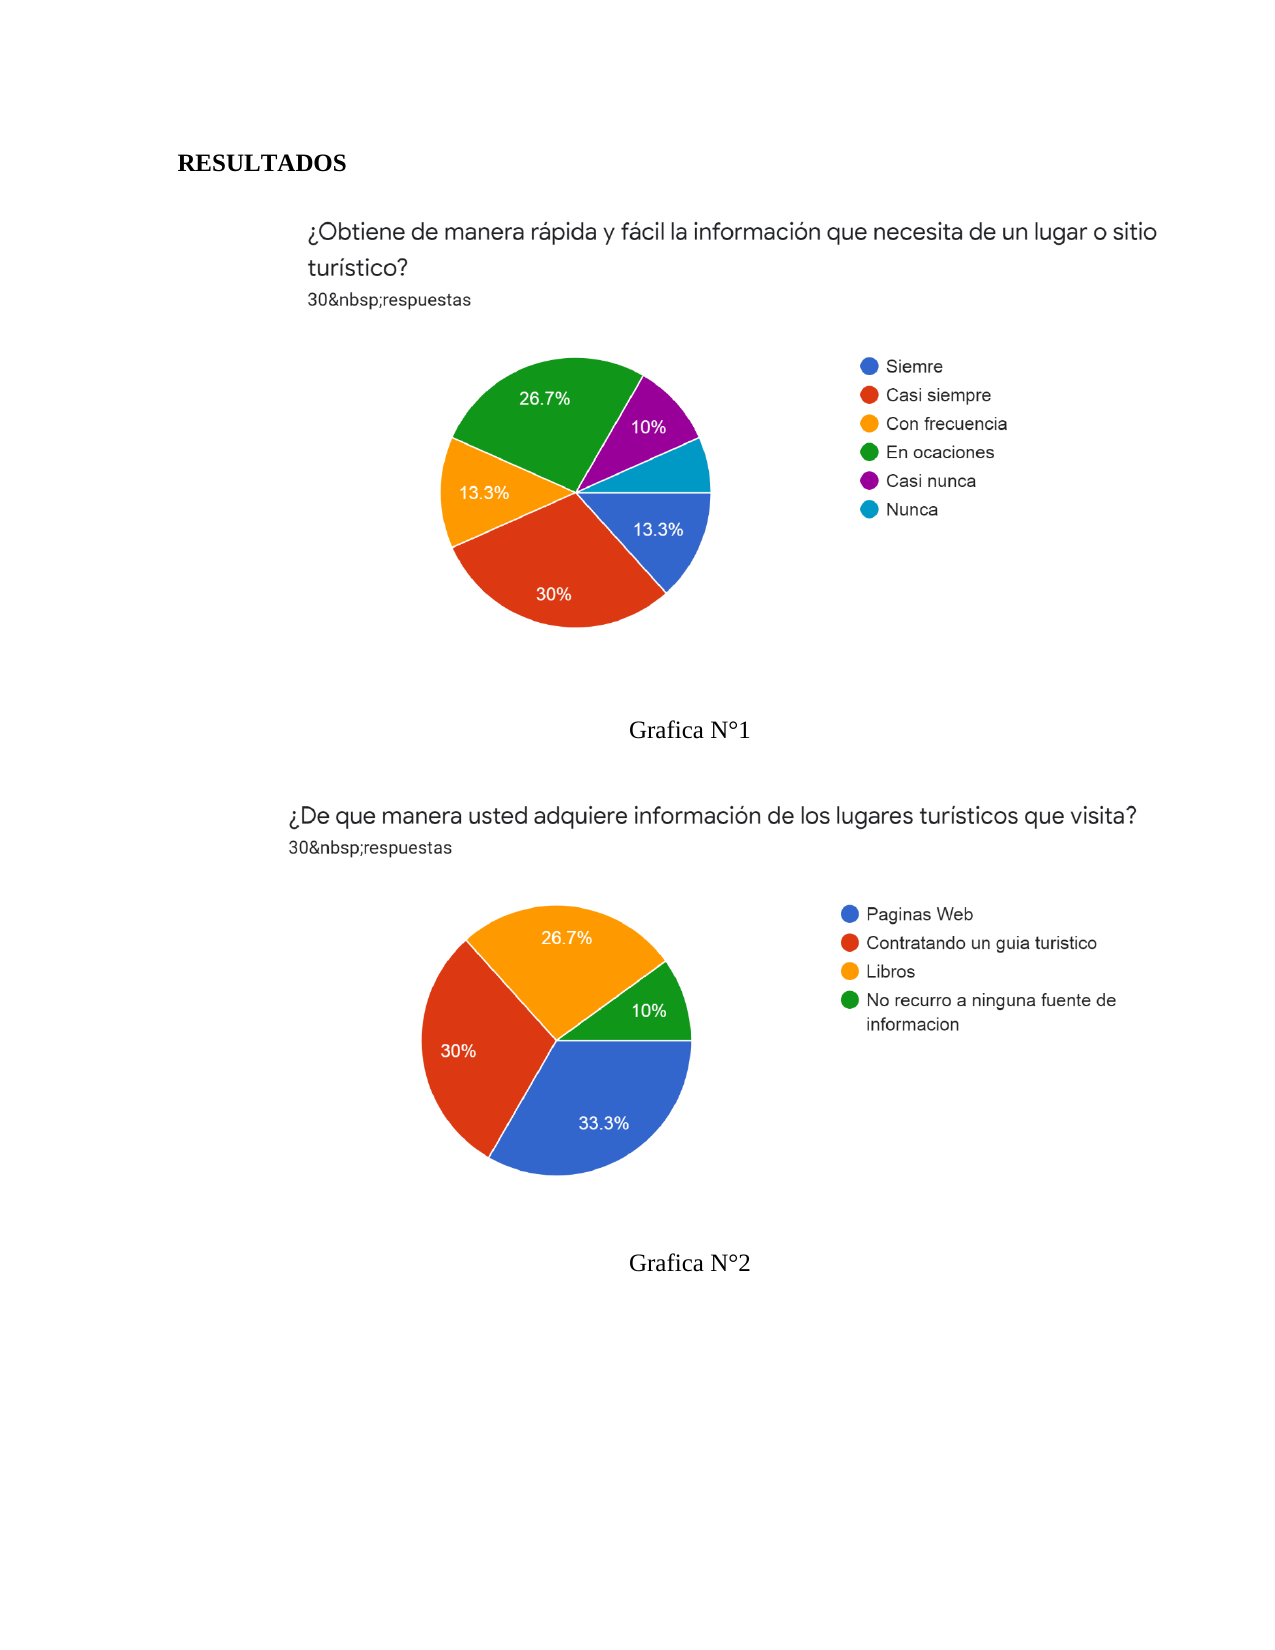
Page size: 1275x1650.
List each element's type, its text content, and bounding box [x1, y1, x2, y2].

subtitle RESULTADOS [177, 148, 1127, 176]
list Grafica N°1 [252, 715, 1127, 744]
list Grafica N°2 [252, 1248, 1127, 1277]
picture [252, 763, 1173, 1227]
picture [271, 179, 1193, 679]
